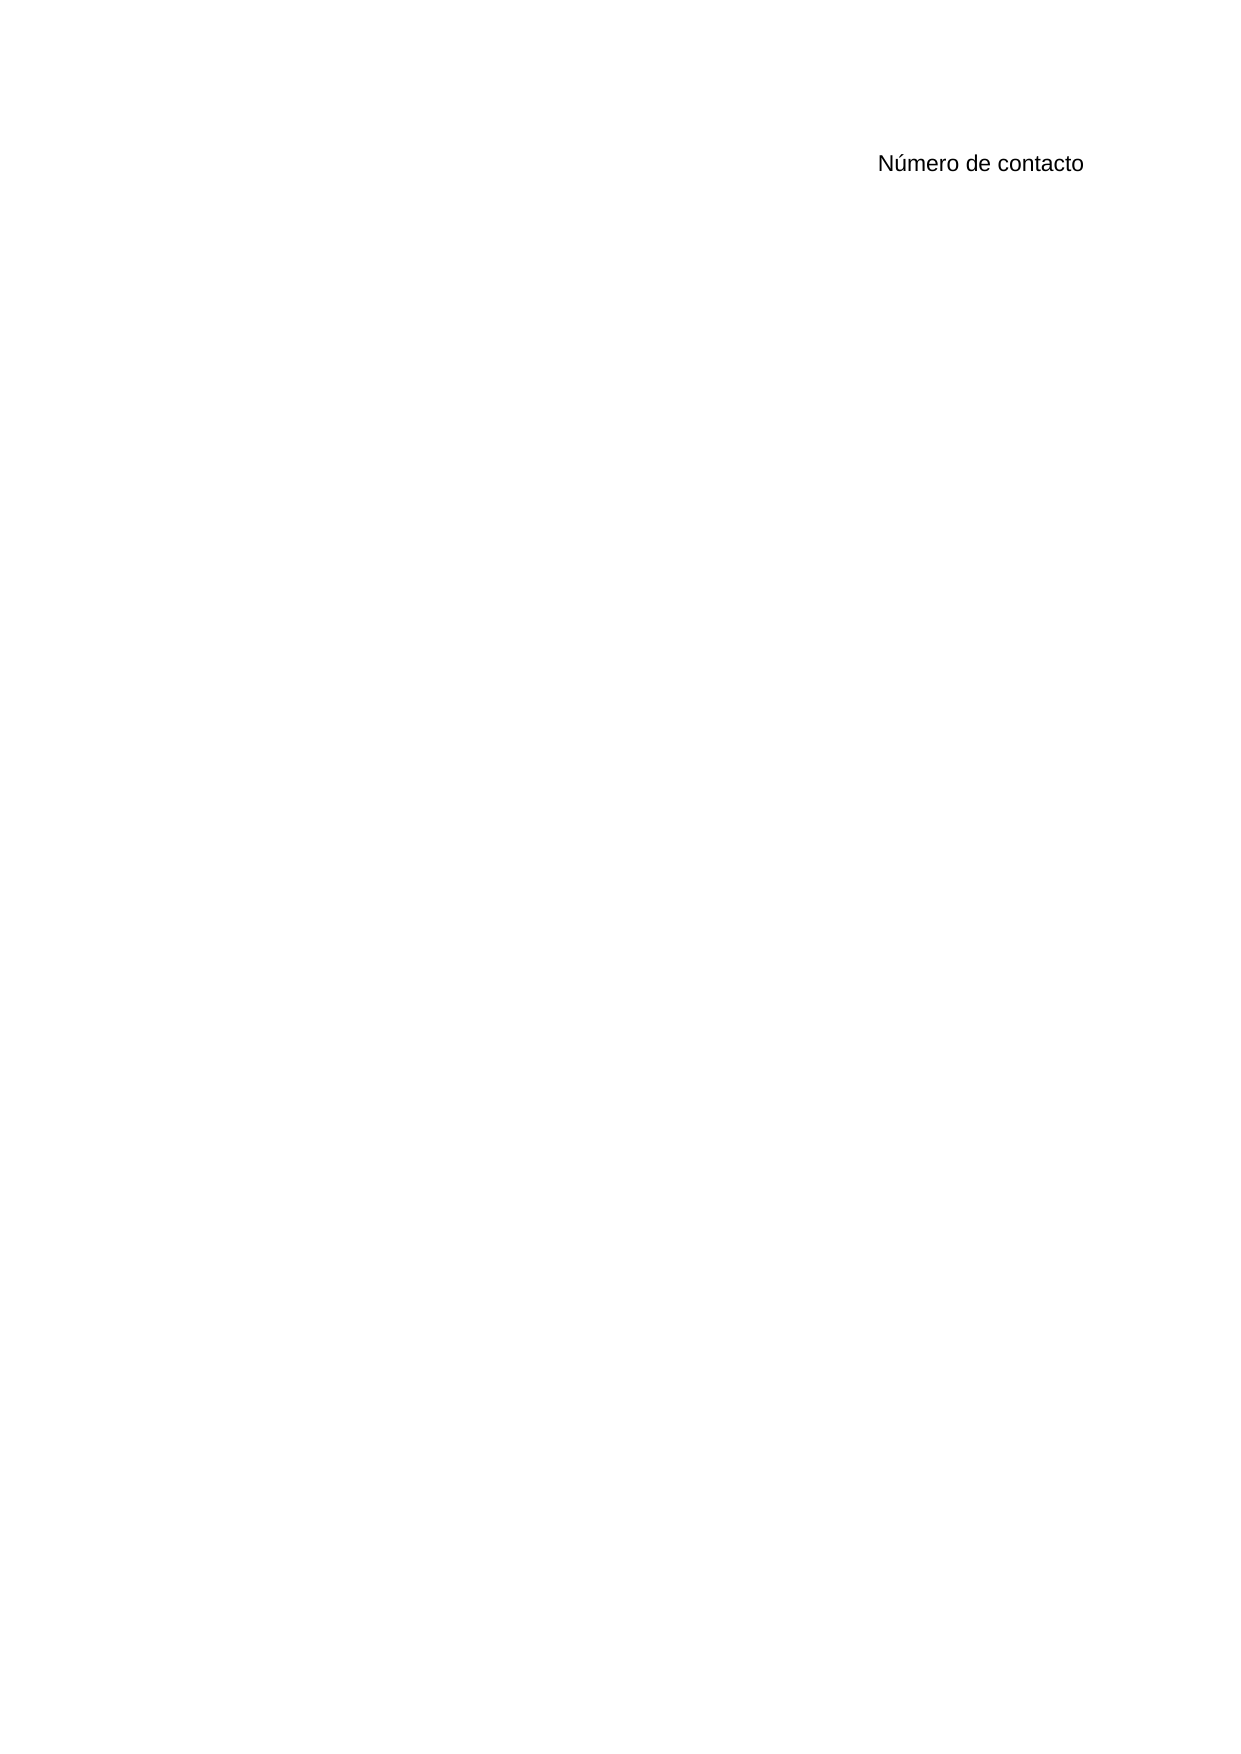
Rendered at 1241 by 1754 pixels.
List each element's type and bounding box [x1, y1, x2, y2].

text [150, 150, 1090, 207]
